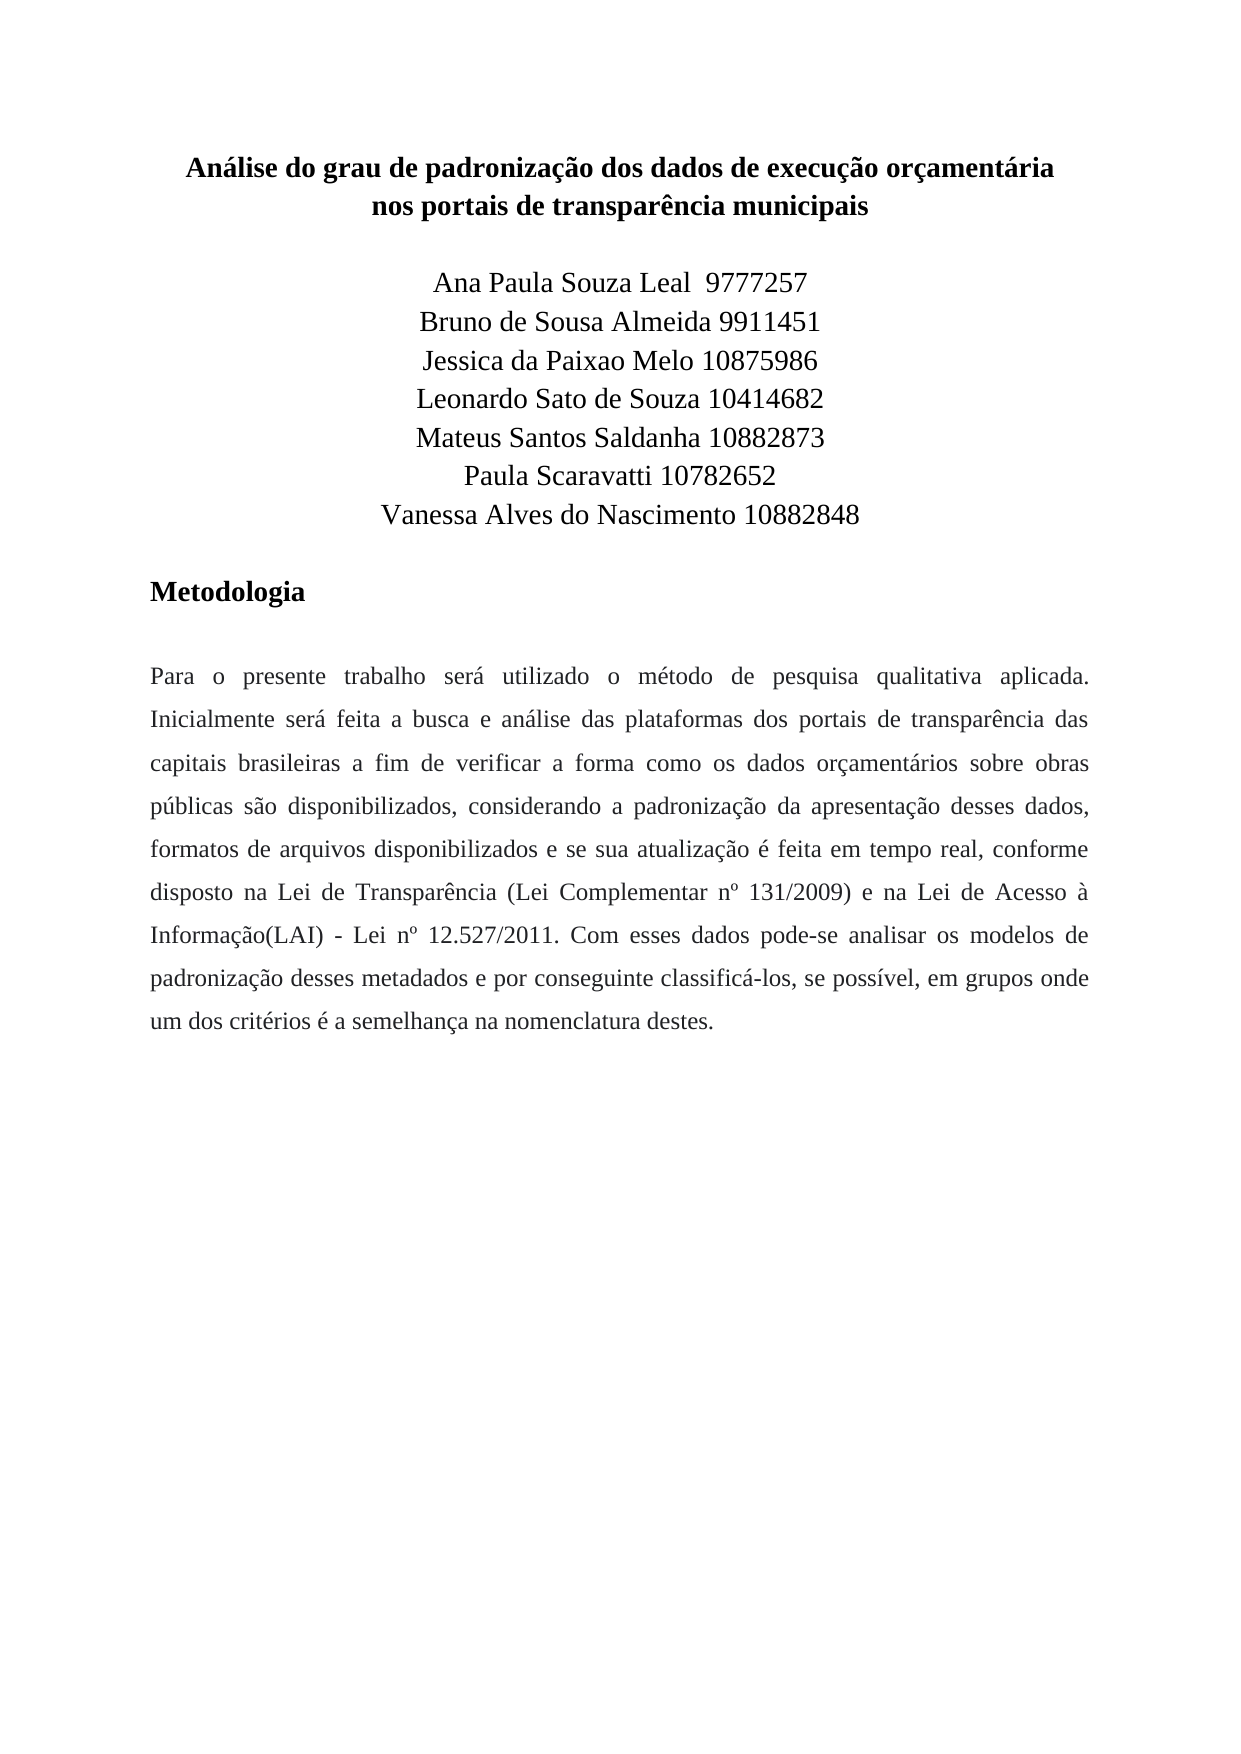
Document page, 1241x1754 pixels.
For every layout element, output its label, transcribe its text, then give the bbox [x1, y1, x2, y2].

text Leonardo Sato de Souza 10414682 [150, 381, 1090, 415]
text Metodologia [150, 574, 1090, 607]
text Ana Paula Souza Leal 9777257 [150, 266, 1090, 299]
text Paula Scaravatti 10782652 [150, 458, 1090, 492]
text Mateus Santos Saldanha 10882873 [150, 420, 1090, 453]
text Para o presente trabalho será utilizado o método de pesquisa qualitativa aplicada. Inicialmente será feita a busca e análise das plataformas dos portais de transparência das capitais brasileiras a fim de verificar a forma como os dados orçamentários sobre obras públicas são disponibilizados, considerando a padronização da apresentação desses dados, formatos de arquivos disponibilizados e se sua atualização é feita em tempo real, conforme disposto na Lei de Transparência (Lei Complementar nº 131/2009) e na Lei de Acesso à Informação(LAI) - Lei nº 12.527/2011. Com esses dados pode-se analisar os modelos de padronização desses metadados e por conseguinte classificá-los, se possível, em grupos onde um dos critérios é a semelhança na nomenclatura destes. [150, 661, 1090, 1035]
text Vanessa Alves do Nascimento 10882848 [150, 497, 1090, 530]
text Análise do grau de padronização dos dados de execução orçamentária [150, 150, 1090, 183]
text Bruno de Sousa Almeida 9911451 [150, 304, 1090, 338]
text nos portais de transparência municipais [150, 188, 1090, 222]
text Jessica da Paixao Melo 10875986 [150, 343, 1090, 376]
